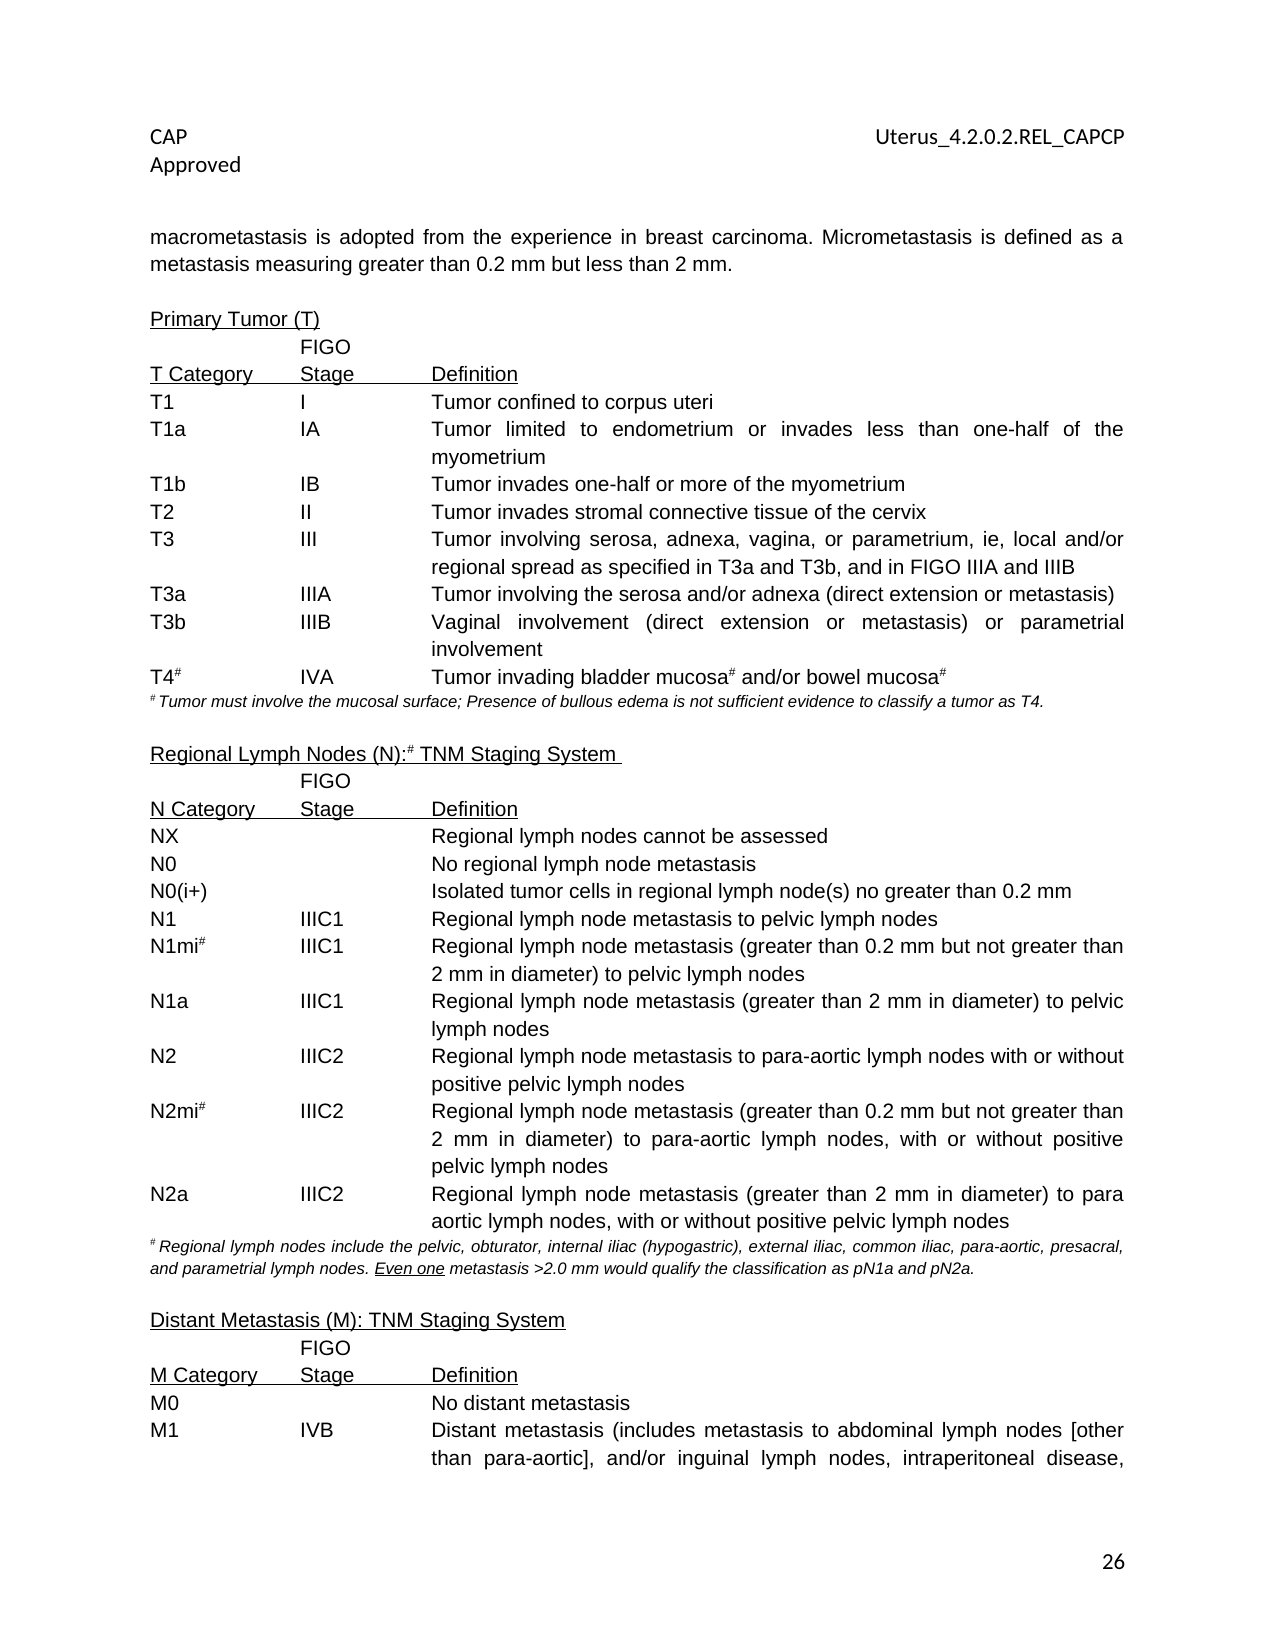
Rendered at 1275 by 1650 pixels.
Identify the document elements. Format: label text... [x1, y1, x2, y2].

text Regional Lymph Nodes (N):# TNM Staging System [150, 742, 1125, 766]
text T Category Stage Definition [150, 362, 1125, 386]
text N0 No regional lymph node metastasis [150, 852, 1125, 876]
text N1 IIIC1 Regional lymph node metastasis to pelvic lymph nodes [150, 907, 1125, 931]
text FIGO [150, 1336, 1125, 1359]
text T1 I Tumor confined to corpus uteri [150, 390, 1125, 414]
text Distant Metastasis (M): TNM Staging System [150, 1308, 1125, 1332]
text T1b IB Tumor invades one-half or more of the myometrium [150, 472, 1125, 496]
text M0 No distant metastasis [150, 1391, 1125, 1414]
text N1a IIIC1 Regional lymph node metastasis (greater than 2 mm in diameter) to pelvic lymph nodes [150, 989, 1125, 1041]
text N0(i+) Isolated tumor cells in regional lymph node(s) no greater than 0.2 mm [150, 879, 1125, 903]
text N2 IIIC2 Regional lymph node metastasis to para-aortic lymph nodes with or without positive pelvic lymph nodes [150, 1044, 1125, 1096]
text M Category Stage Definition [150, 1363, 1125, 1387]
text NX Regional lymph nodes cannot be assessed [150, 824, 1125, 848]
text FIGO [150, 769, 1125, 793]
text T4# IVA Tumor invading bladder mucosa# and/or bowel mucosa# [150, 665, 1125, 689]
text FIGO [150, 335, 1125, 359]
text T1a IA Tumor limited to endometrium or invades less than one-half of the myometrium [150, 417, 1125, 469]
text N1mi# IIIC1 Regional lymph node metastasis (greater than 0.2 mm but not greater than 2 mm in diameter) to pelvic lymph nodes [150, 934, 1125, 986]
text N2a IIIC2 Regional lymph node metastasis (greater than 2 mm in diameter) to para aortic lymph nodes, with or without positive pelvic lymph nodes [150, 1182, 1125, 1233]
text T3b IIIB Vaginal involvement (direct extension or metastasis) or parametrial involvement [150, 610, 1125, 661]
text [150, 1418, 1125, 1469]
text N Category Stage Definition [150, 797, 1125, 821]
text T2 II Tumor invades stromal connective tissue of the cervix [150, 500, 1125, 524]
text T3 III Tumor involving serosa, adnexa, vagina, or parametrium, ie, local and/or regional spread as specified in T3a and T3b, and in FIGO IIIA and IIIB [150, 527, 1125, 579]
text # Regional lymph nodes include the pelvic, obturator, internal iliac (hypogastric), external iliac, common iliac, para-aortic, presacral, and parametrial lymph nodes. Even one metastasis >2.0 mm would qualify the classification as pN1a and pN2a. [150, 1237, 1125, 1278]
text # Tumor must involve the mucosal surface; Presence of bullous edema is not sufficient evidence to classify a tumor as T4. [150, 692, 1125, 711]
text N2mi# IIIC2 Regional lymph node metastasis (greater than 0.2 mm but not greater than 2 mm in diameter) to para-aortic lymph nodes, with or without positive pelvic lymph nodes [150, 1099, 1125, 1178]
text Primary Tumor (T) [150, 307, 1125, 331]
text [150, 225, 1125, 276]
text T3a IIIA Tumor involving the serosa and/or adnexa (direct extension or metastasis) [150, 582, 1125, 606]
